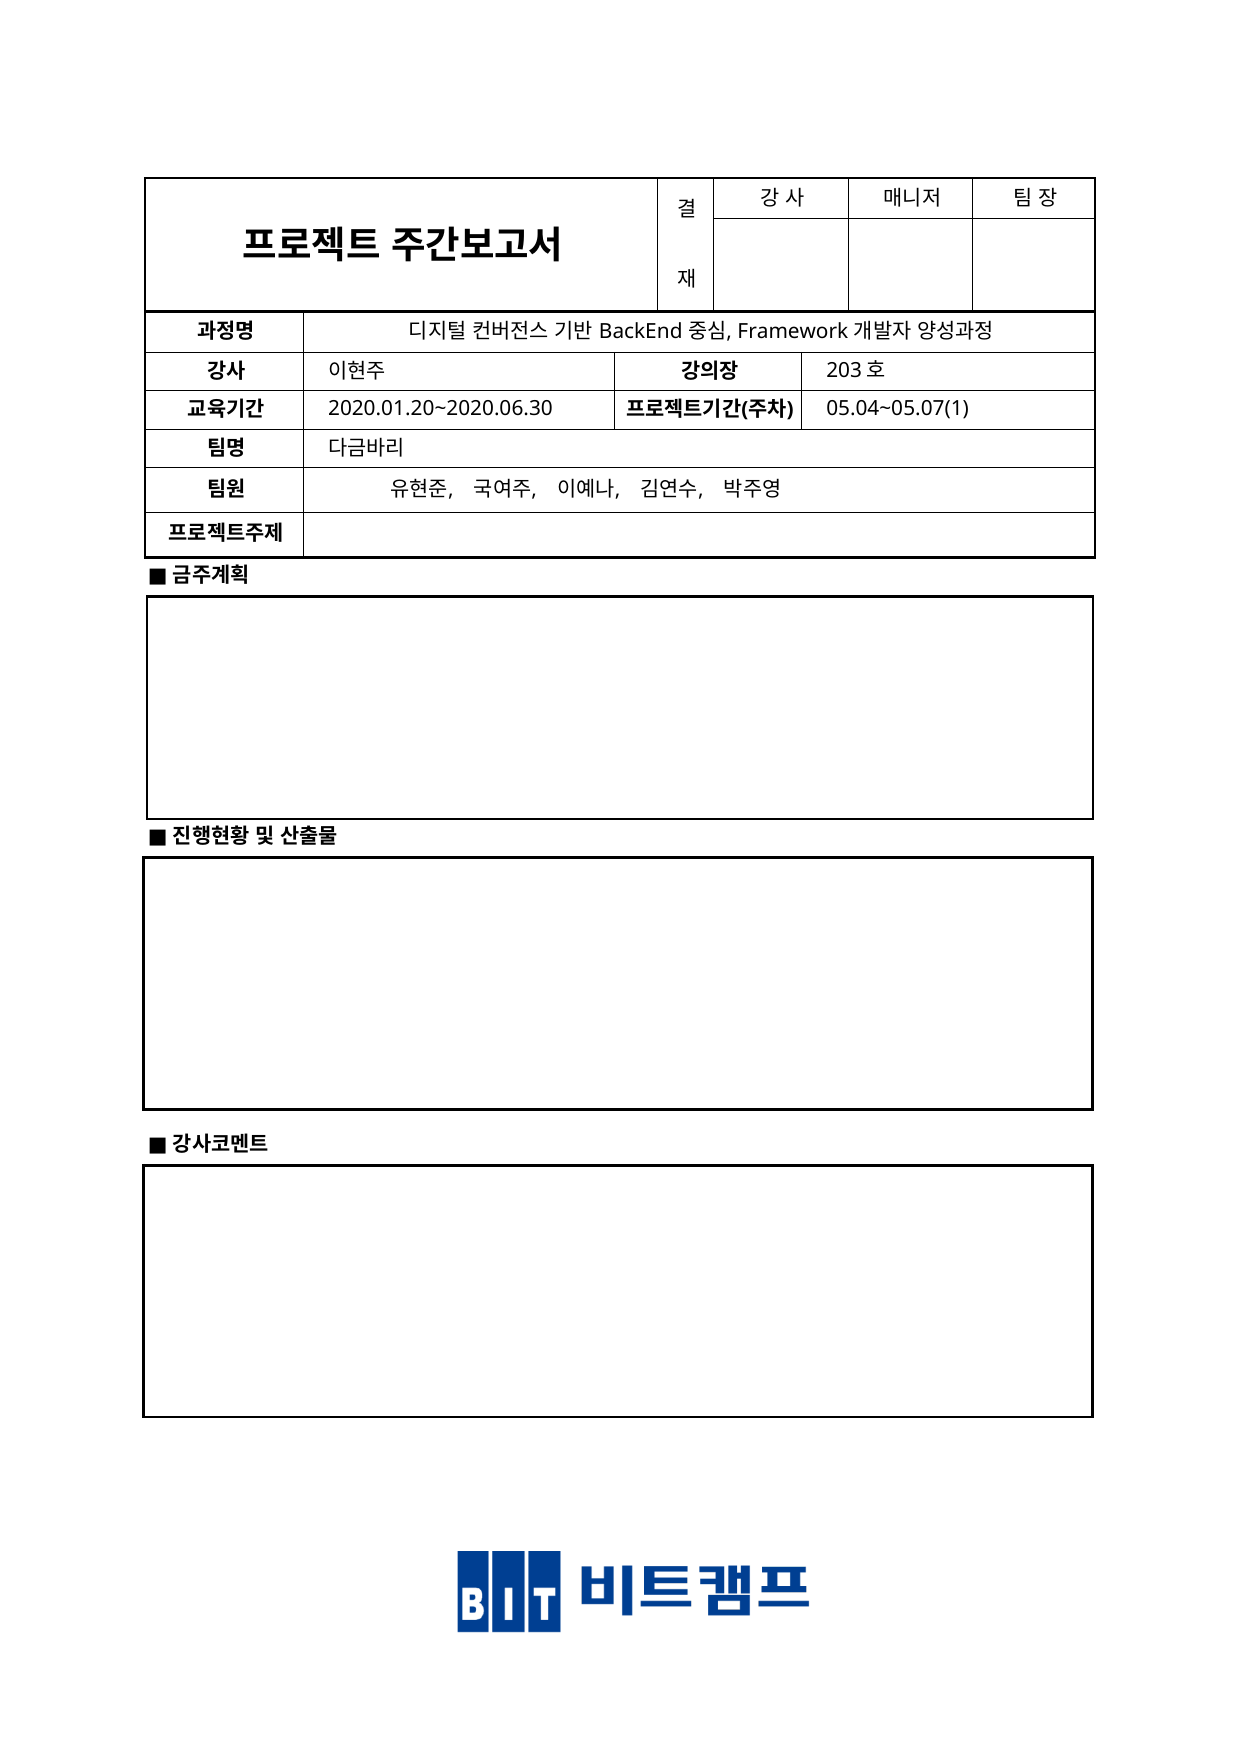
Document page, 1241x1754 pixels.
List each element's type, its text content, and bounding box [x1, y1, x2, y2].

table_header [145, 1167, 1091, 1416]
table_header 강 사 [714, 179, 848, 218]
table_cell 팀원 [146, 468, 303, 512]
table_header 프로젝트 주간보고서 [146, 179, 657, 310]
table_cell 강사 [146, 353, 303, 390]
table_header [148, 598, 1092, 817]
table_cell 2020.01.20~2020.06.30 [304, 391, 614, 429]
table_cell [973, 219, 1094, 310]
table_cell 강의장 [615, 353, 801, 390]
table_cell 디지털 컨버전스 기반 BackEnd 중심, Framework 개발자 양성과정 [304, 313, 1094, 352]
table_header 매니저 [849, 179, 972, 218]
table_cell [714, 219, 848, 310]
text ■ 강사코멘트 [148, 1128, 1093, 1158]
text ■ 금주계획 [148, 559, 1093, 589]
table_cell 프로젝트주제 [146, 513, 303, 556]
table_header 결 재 [658, 179, 713, 310]
table_header [145, 859, 1091, 1108]
table_cell [304, 513, 1094, 556]
table_cell 유현준, 국여주, 이예나, 김연수, 박주영 [304, 468, 1094, 512]
table_cell 프로젝트기간(주차) [615, 391, 801, 429]
table_cell 이현주 [304, 353, 614, 390]
picture [456, 1551, 832, 1636]
table_cell 교육기간 [146, 391, 303, 429]
table_cell [849, 219, 972, 310]
table_header 팀 장 [973, 179, 1094, 218]
table_cell 203호 [802, 353, 1094, 390]
table_cell 05.04~05.07(1) [802, 391, 1094, 429]
table_cell 다금바리 [304, 430, 1094, 467]
table_cell 과정명 [146, 313, 303, 352]
table_cell 팀명 [146, 430, 303, 467]
text ■ 진행현황 및 산출물 [148, 820, 1093, 850]
